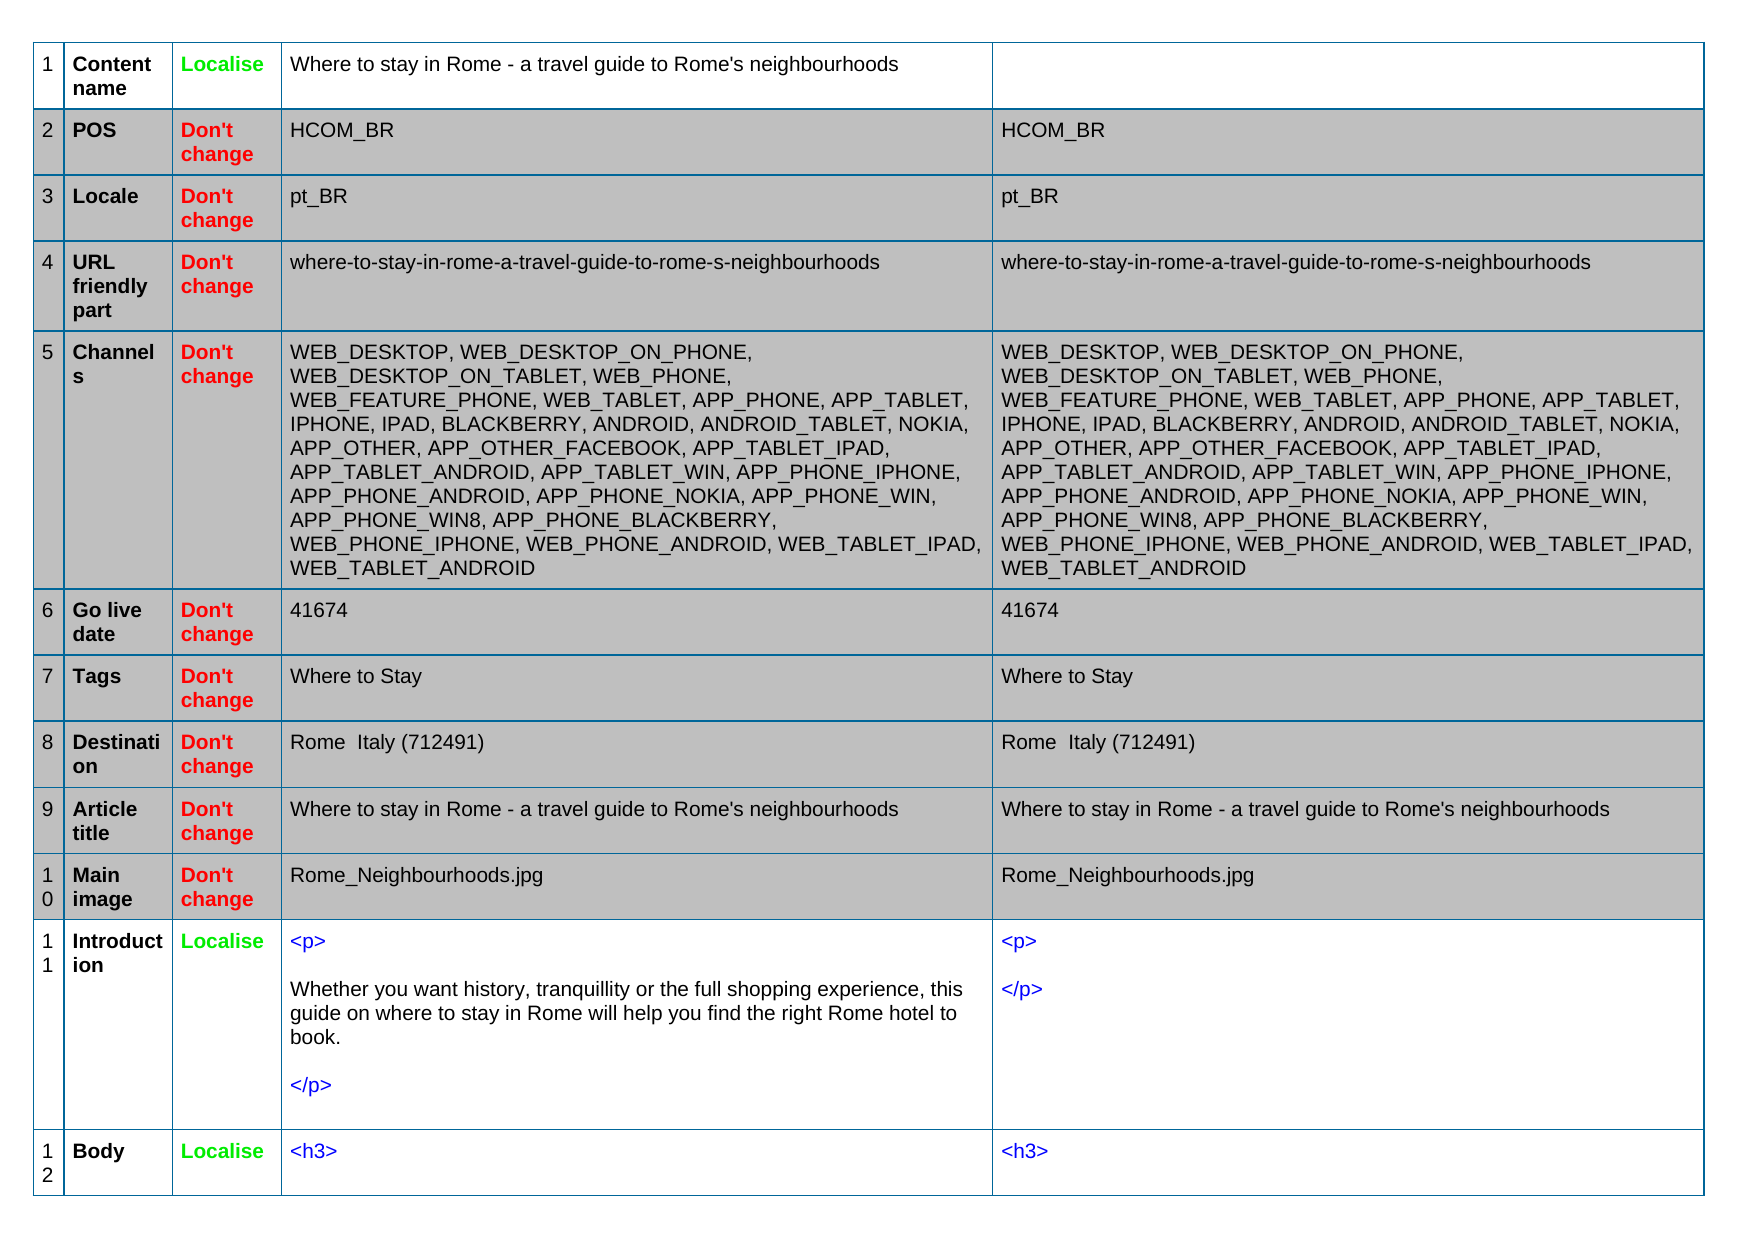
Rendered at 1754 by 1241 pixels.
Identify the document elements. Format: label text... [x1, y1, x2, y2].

table_cell 10 [34, 854, 63, 919]
table_cell where-to-stay-in-rome-a-travel-guide-to-rome-s-neighbourhoods [993, 242, 1703, 330]
table_cell <p> Whether you want history, tranquillity or the full shopping experience, this guide on where to stay in Rome will help you find the right Rome hotel to book. </p> [282, 920, 992, 1129]
table_cell Where to stay in Rome - a travel guide to Rome's neighbourhoods [282, 788, 992, 853]
table_cell 6 [34, 590, 63, 654]
table_cell Don't change [173, 176, 281, 240]
table_cell Article title [65, 788, 172, 853]
table_cell 7 [34, 656, 63, 720]
table_cell 8 [34, 722, 63, 786]
table_cell Don't change [173, 854, 281, 919]
table_cell Don't change [173, 590, 281, 654]
table_cell 12 [34, 1130, 63, 1195]
table_cell pt_BR [282, 176, 992, 240]
table_cell Channels [65, 332, 172, 588]
table_cell POS [65, 110, 172, 174]
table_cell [993, 1130, 1703, 1195]
table_cell Rome Italy (712491) [993, 722, 1703, 786]
table_cell Where to Stay [282, 656, 992, 720]
table_cell where-to-stay-in-rome-a-travel-guide-to-rome-s-neighbourhoods [282, 242, 992, 330]
table_cell 9 [34, 788, 63, 853]
table_cell Where to Stay [993, 656, 1703, 720]
table_header Content name [65, 43, 172, 108]
table_cell Don't change [173, 656, 281, 720]
table_cell Don't change [173, 332, 281, 588]
table_cell 4 [34, 242, 63, 330]
table_cell Destination [65, 722, 172, 786]
table_header Localise [173, 43, 281, 108]
table_header [993, 43, 1703, 108]
table_cell Go live date [65, 590, 172, 654]
table_cell 41674 [282, 590, 992, 654]
table_cell Body [65, 1130, 172, 1195]
table_cell pt_BR [993, 176, 1703, 240]
table_cell Main image [65, 854, 172, 919]
table_cell HCOM_BR [282, 110, 992, 174]
table_cell 11 [34, 920, 63, 1129]
table_header Where to stay in Rome - a travel guide to Rome's neighbourhoods [282, 43, 992, 108]
table_cell Rome_Neighbourhoods.jpg [993, 854, 1703, 919]
table_cell 3 [34, 176, 63, 240]
table_cell <p> </p> [993, 920, 1703, 1129]
table_cell Locale [65, 176, 172, 240]
table_cell Rome_Neighbourhoods.jpg [282, 854, 992, 919]
table_cell 41674 [993, 590, 1703, 654]
table_cell Tags [65, 656, 172, 720]
table_cell Where to stay in Rome - a travel guide to Rome's neighbourhoods [993, 788, 1703, 853]
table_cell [282, 1130, 992, 1195]
table_cell Rome Italy (712491) [282, 722, 992, 786]
table_cell Don't change [173, 722, 281, 786]
table_cell HCOM_BR [993, 110, 1703, 174]
table_cell Localise [173, 920, 281, 1129]
table_cell 2 [34, 110, 63, 174]
table_cell Don't change [173, 242, 281, 330]
table_cell Localise [173, 1130, 281, 1195]
table_header 1 [34, 43, 63, 108]
table_cell Don't change [173, 788, 281, 853]
table_cell URL friendly part [65, 242, 172, 330]
table_cell Introduction [65, 920, 172, 1129]
table_cell 5 [34, 332, 63, 588]
table_cell WEB_DESKTOP, WEB_DESKTOP_ON_PHONE, WEB_DESKTOP_ON_TABLET, WEB_PHONE, WEB_FEATURE_PHONE, WEB_TABLET, APP_PHONE, APP_TABLET, IPHONE, IPAD, BLACKBERRY, ANDROID, ANDROID_TABLET, NOKIA, APP_OTHER, APP_OTHER_FACEBOOK, APP_TABLET_IPAD, APP_TABLET_ANDROID, APP_TABLET_WIN, APP_PHONE_IPHONE, APP_PHONE_ANDROID, APP_PHONE_NOKIA, APP_PHONE_WIN, APP_PHONE_WIN8, APP_PHONE_BLACKBERRY, WEB_PHONE_IPHONE, WEB_PHONE_ANDROID, WEB_TABLET_IPAD, WEB_TABLET_ANDROID [993, 332, 1703, 588]
table_cell Don't change [173, 110, 281, 174]
table_cell WEB_DESKTOP, WEB_DESKTOP_ON_PHONE, WEB_DESKTOP_ON_TABLET, WEB_PHONE, WEB_FEATURE_PHONE, WEB_TABLET, APP_PHONE, APP_TABLET, IPHONE, IPAD, BLACKBERRY, ANDROID, ANDROID_TABLET, NOKIA, APP_OTHER, APP_OTHER_FACEBOOK, APP_TABLET_IPAD, APP_TABLET_ANDROID, APP_TABLET_WIN, APP_PHONE_IPHONE, APP_PHONE_ANDROID, APP_PHONE_NOKIA, APP_PHONE_WIN, APP_PHONE_WIN8, APP_PHONE_BLACKBERRY, WEB_PHONE_IPHONE, WEB_PHONE_ANDROID, WEB_TABLET_IPAD, WEB_TABLET_ANDROID [282, 332, 992, 588]
